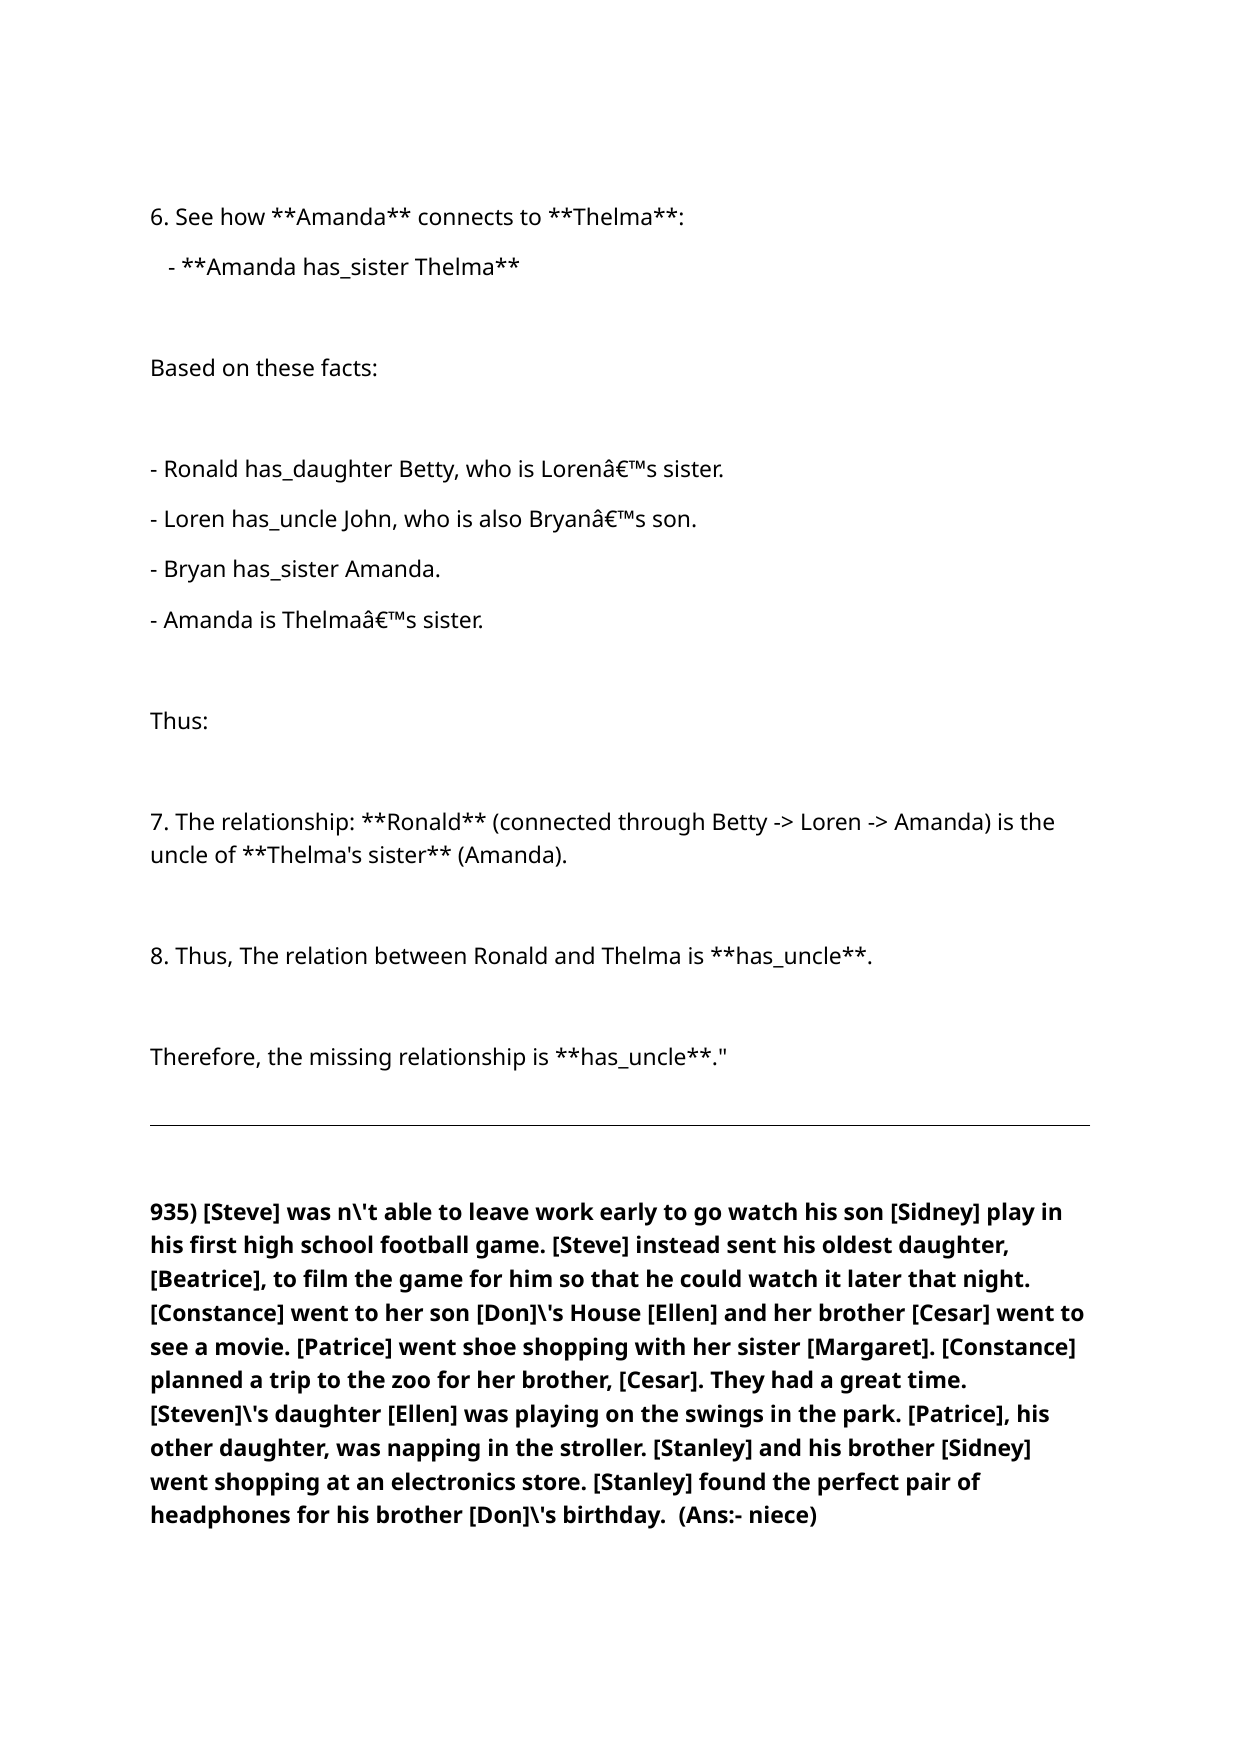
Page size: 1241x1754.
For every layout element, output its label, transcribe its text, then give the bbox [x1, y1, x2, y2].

text Based on these facts: [150, 352, 1090, 383]
text - Amanda is Thelmaâ€™s sister. [150, 604, 1090, 635]
text 7. The relationship: **Ronald** (connected through Betty -> Loren -> Amanda) is the uncle of **Thelma's sister** (Amanda). [150, 805, 1090, 870]
text - **Amanda has_sister Thelma** [150, 251, 1090, 282]
text 8. Thus, The relation between Ronald and Thelma is **has_uncle**. [150, 940, 1090, 971]
text - Bryan has_sister Amanda. [150, 553, 1090, 584]
text - Ronald has_daughter Betty, who is Lorenâ€™s sister. [150, 452, 1090, 484]
text 935) [Steve] was n\'t able to leave work early to go watch his son [Sidney] play in his first high school football game. [Steve] instead sent his oldest daughter, [Beatrice], to film the game for him so that he could watch it later that night. [Constance] went to her son [Don]\'s House [Ellen] and her brother [Cesar] went to see a movie. [Patrice] went shoe shopping with her sister [Margaret]. [Constance] planned a trip to the zoo for her brother, [Cesar]. They had a great time. [Steven]\'s daughter [Ellen] was playing on the swings in the park. [Patrice], his other daughter, was napping in the stroller. [Stanley] and his brother [Sidney] went shopping at an electronics store. [Stanley] found the perfect pair of headphones for his brother [Don]\'s birthday. (Ans:- niece) [150, 1196, 1090, 1531]
text 6. See how **Amanda** connects to **Thelma**: [150, 200, 1090, 232]
text - Loren has_uncle John, who is also Bryanâ€™s son. [150, 503, 1090, 534]
text Therefore, the missing relationship is **has_uncle**." [150, 1041, 1090, 1072]
text Thus: [150, 704, 1090, 736]
